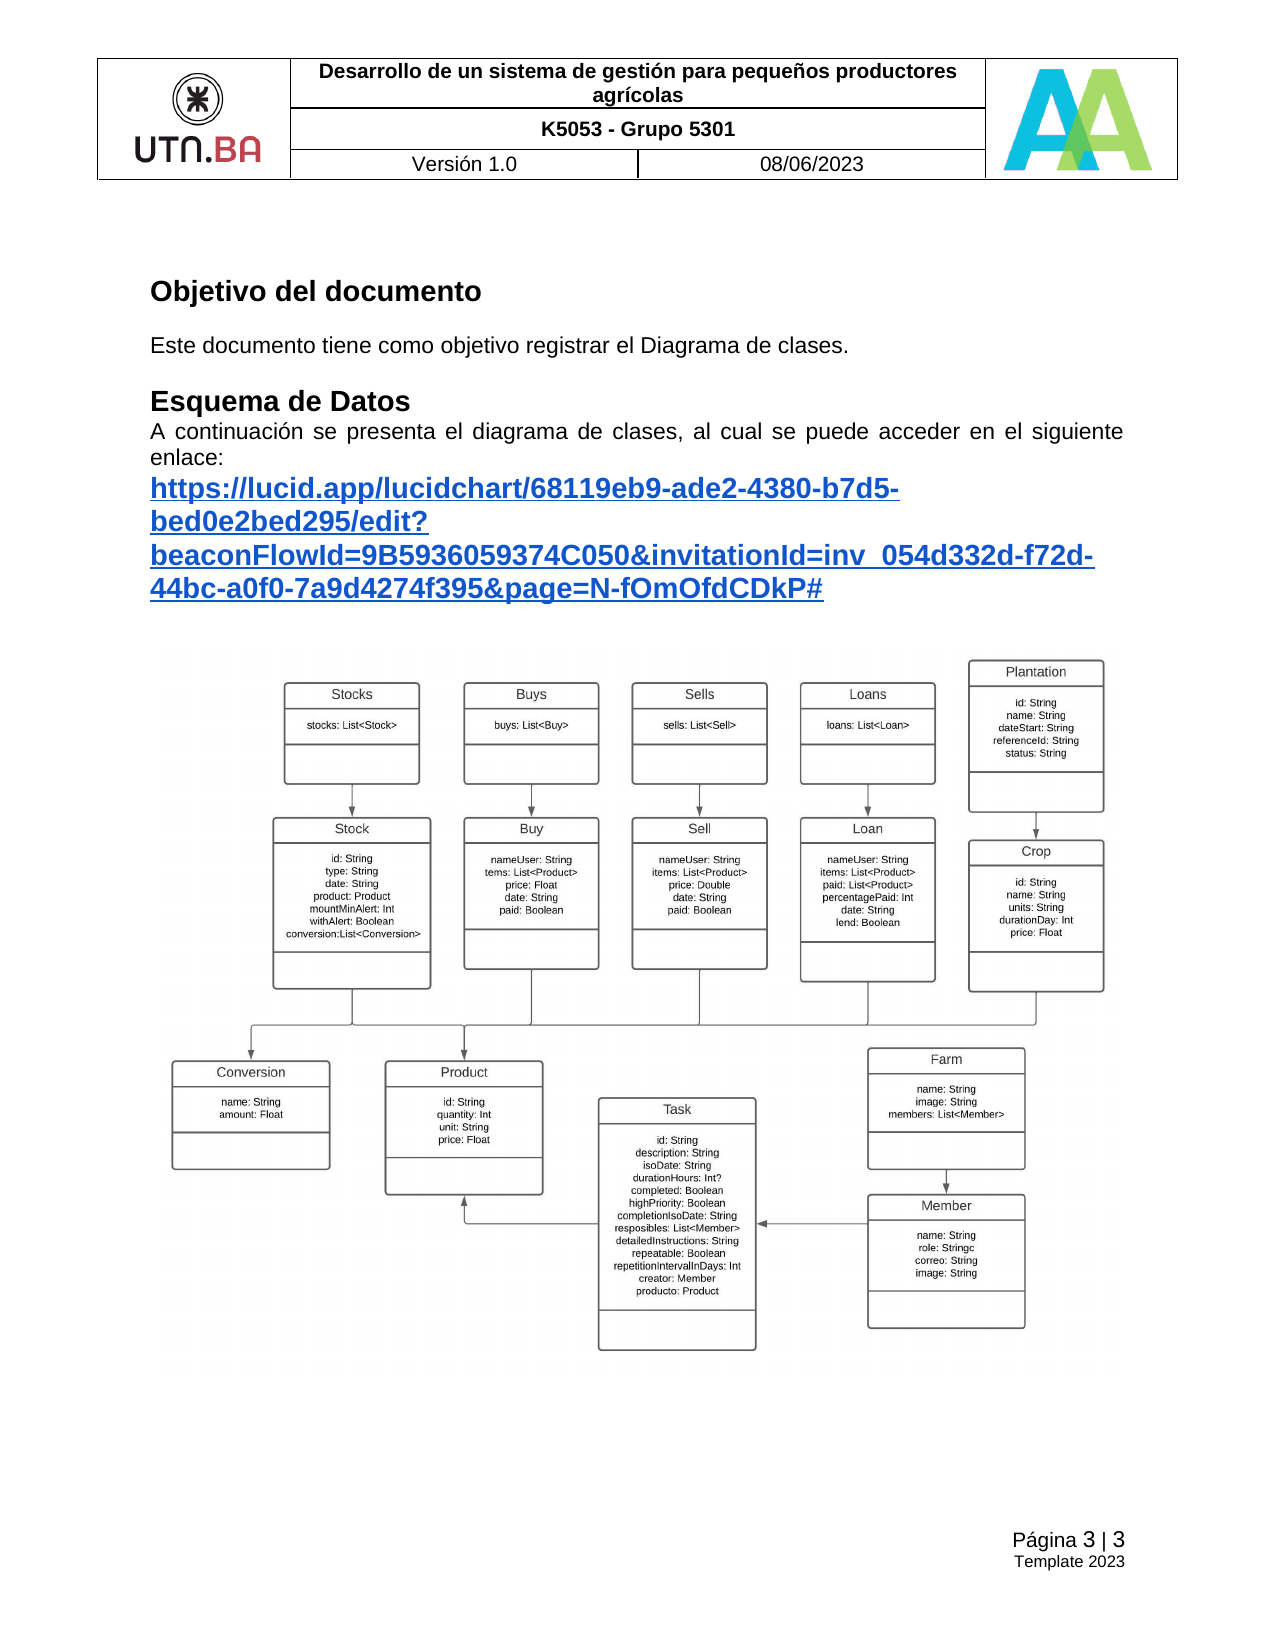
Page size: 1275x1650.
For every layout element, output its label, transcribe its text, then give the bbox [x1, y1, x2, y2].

picture [996, 59, 1164, 179]
subtitle Objetivo del documento [150, 274, 1125, 308]
text Esquema de Datos [150, 384, 1125, 418]
picture [150, 638, 1125, 1372]
text Este documento tiene como objetivo registrar el Diagrama de clases. [150, 332, 1125, 358]
text https://lucid.app/lucidchart/68119eb9-ade2-4380-b7d5-bed0e2bed295/edit?beaconFlowId=9B5936059374C050&invitationId=inv_054d332d-f72d-44bc-a0f0-7a9d4274f395&page=N-fOmOfdCDkP# [150, 471, 1125, 605]
picture [124, 70, 265, 168]
text A continuación se presenta el diagrama de clases, al cual se puede acceder en el siguiente enlace: [150, 418, 1125, 471]
